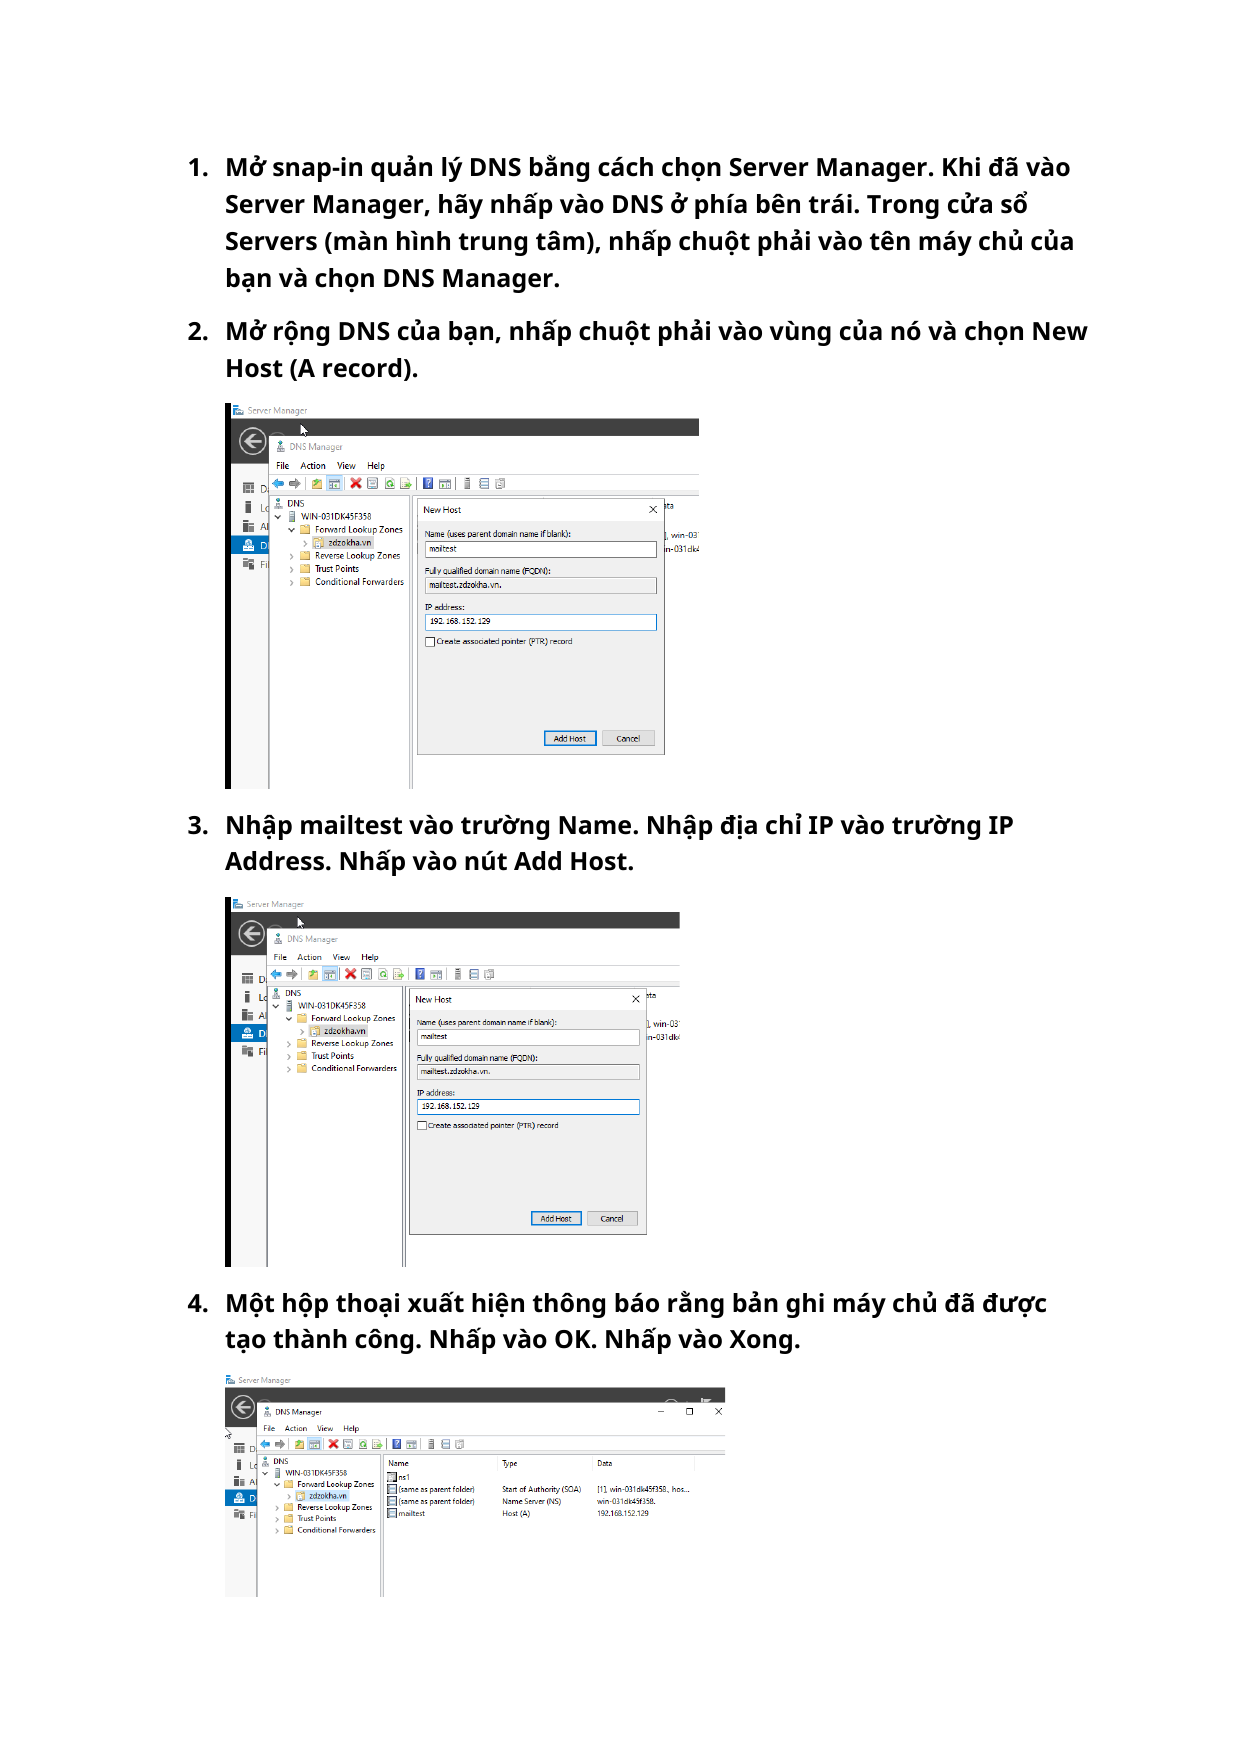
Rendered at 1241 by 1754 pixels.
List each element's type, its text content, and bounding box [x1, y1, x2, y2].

list Một hộp thoại xuất hiện thông báo rằng bản ghi máy chủ đã được tạo thành công. Nhấp vào OK. Nhấp vào Xong. [187, 1285, 1090, 1356]
picture [225, 403, 699, 789]
picture [225, 897, 680, 1267]
list Mở snap-in quản lý DNS bằng cách chọn Server Manager. Khi đã vào Server Manager, hãy nhấp vào DNS ở phía bên trái. Trong cửa sổ Servers (màn hình trung tâm), nhấp chuột phải vào tên máy chủ của bạn và chọn DNS Manager. [187, 150, 1090, 294]
list Mở rộng DNS của bạn, nhấp chuột phải vào vùng của nó và chọn New Host (A record). [187, 314, 1090, 384]
picture [225, 1375, 725, 1597]
list Nhập mailtest vào trường Name. Nhập địa chỉ IP vào trường IP Address. Nhấp vào nút Add Host. [187, 807, 1090, 878]
